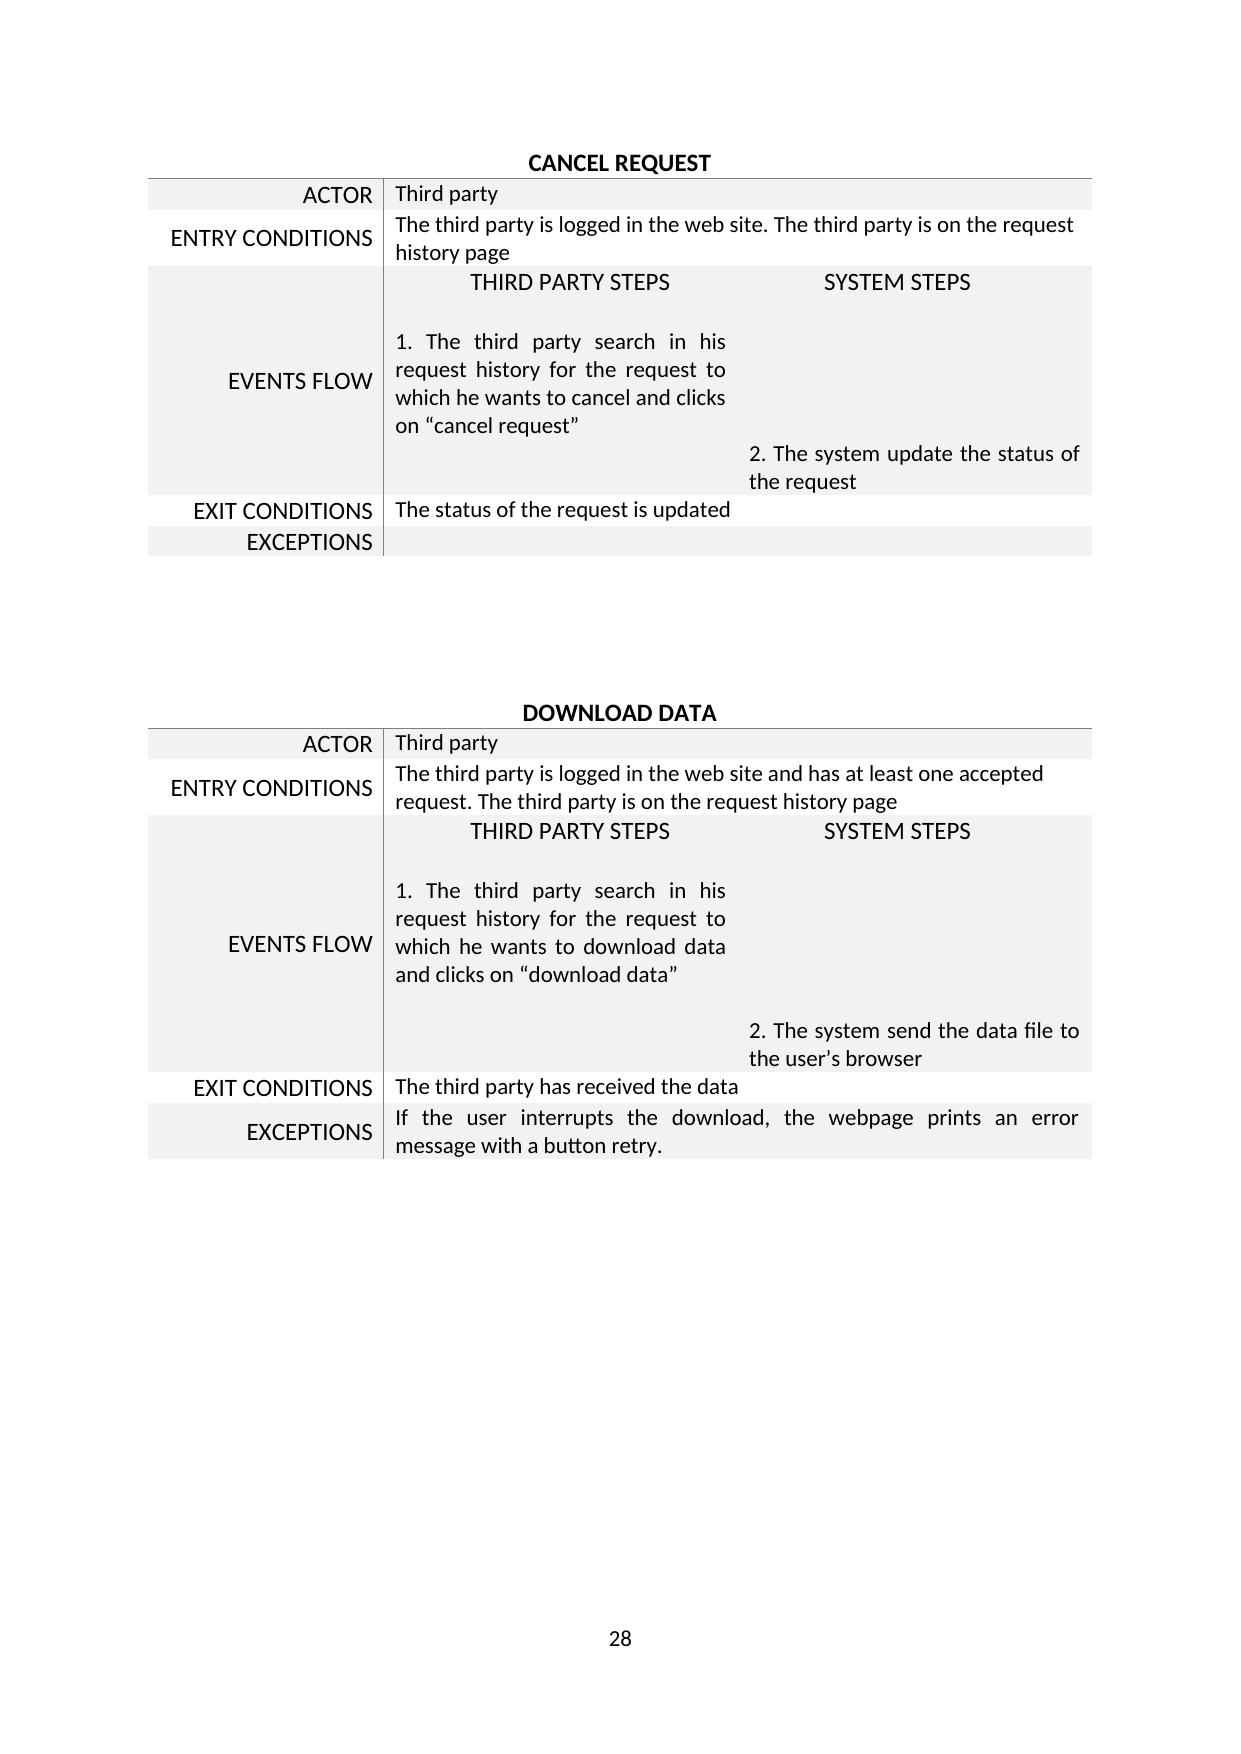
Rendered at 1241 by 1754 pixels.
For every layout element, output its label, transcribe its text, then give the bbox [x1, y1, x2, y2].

table_cell Exit conditions [148, 495, 383, 526]
table_header cancel request [148, 148, 1092, 178]
table_cell Entry Conditions [148, 759, 383, 815]
table_cell Exceptions [148, 1103, 383, 1159]
table_cell THIRD PARTY STEPS [384, 815, 738, 876]
table_header download data [148, 697, 1092, 727]
table_cell 1. The third party search in his request history for the request to which he wants to download data and clicks on “download data” [384, 876, 738, 1072]
table_cell Exceptions [148, 526, 383, 556]
table_cell Third party [384, 179, 1092, 210]
table_cell THIRD PARTY STEPS [384, 266, 738, 327]
table_cell If the user interrupts the download, the webpage prints an error message with a button retry. [384, 1103, 1092, 1159]
table_cell The third party is logged in the web site. The third party is on the request history page [384, 210, 1092, 266]
table_cell Third party [384, 729, 1092, 759]
table_cell Actor [148, 729, 383, 759]
table_cell The third party has received the data [384, 1073, 1092, 1103]
table_cell 2. The system send the data file to the user’s browser [738, 876, 1092, 1072]
table_cell The third party is logged in the web site and has at least one accepted request. The third party is on the request history page [384, 759, 1092, 815]
table_cell Actor [148, 179, 383, 210]
table_cell The status of the request is updated [384, 495, 1092, 526]
table_cell Events flow [148, 266, 383, 495]
table_cell 2. The system update the status of the request [738, 327, 1092, 495]
table_cell 1. The third party search in his request history for the request to which he wants to cancel and clicks on “cancel request” [384, 327, 738, 495]
table_cell Entry Conditions [148, 210, 383, 266]
table_cell [384, 526, 1092, 556]
table_cell Exit conditions [148, 1073, 383, 1103]
table_cell SYSTEM STEPS [738, 266, 1092, 327]
table_cell SYSTEM STEPS [738, 815, 1092, 876]
table_cell Events flow [148, 815, 383, 1072]
